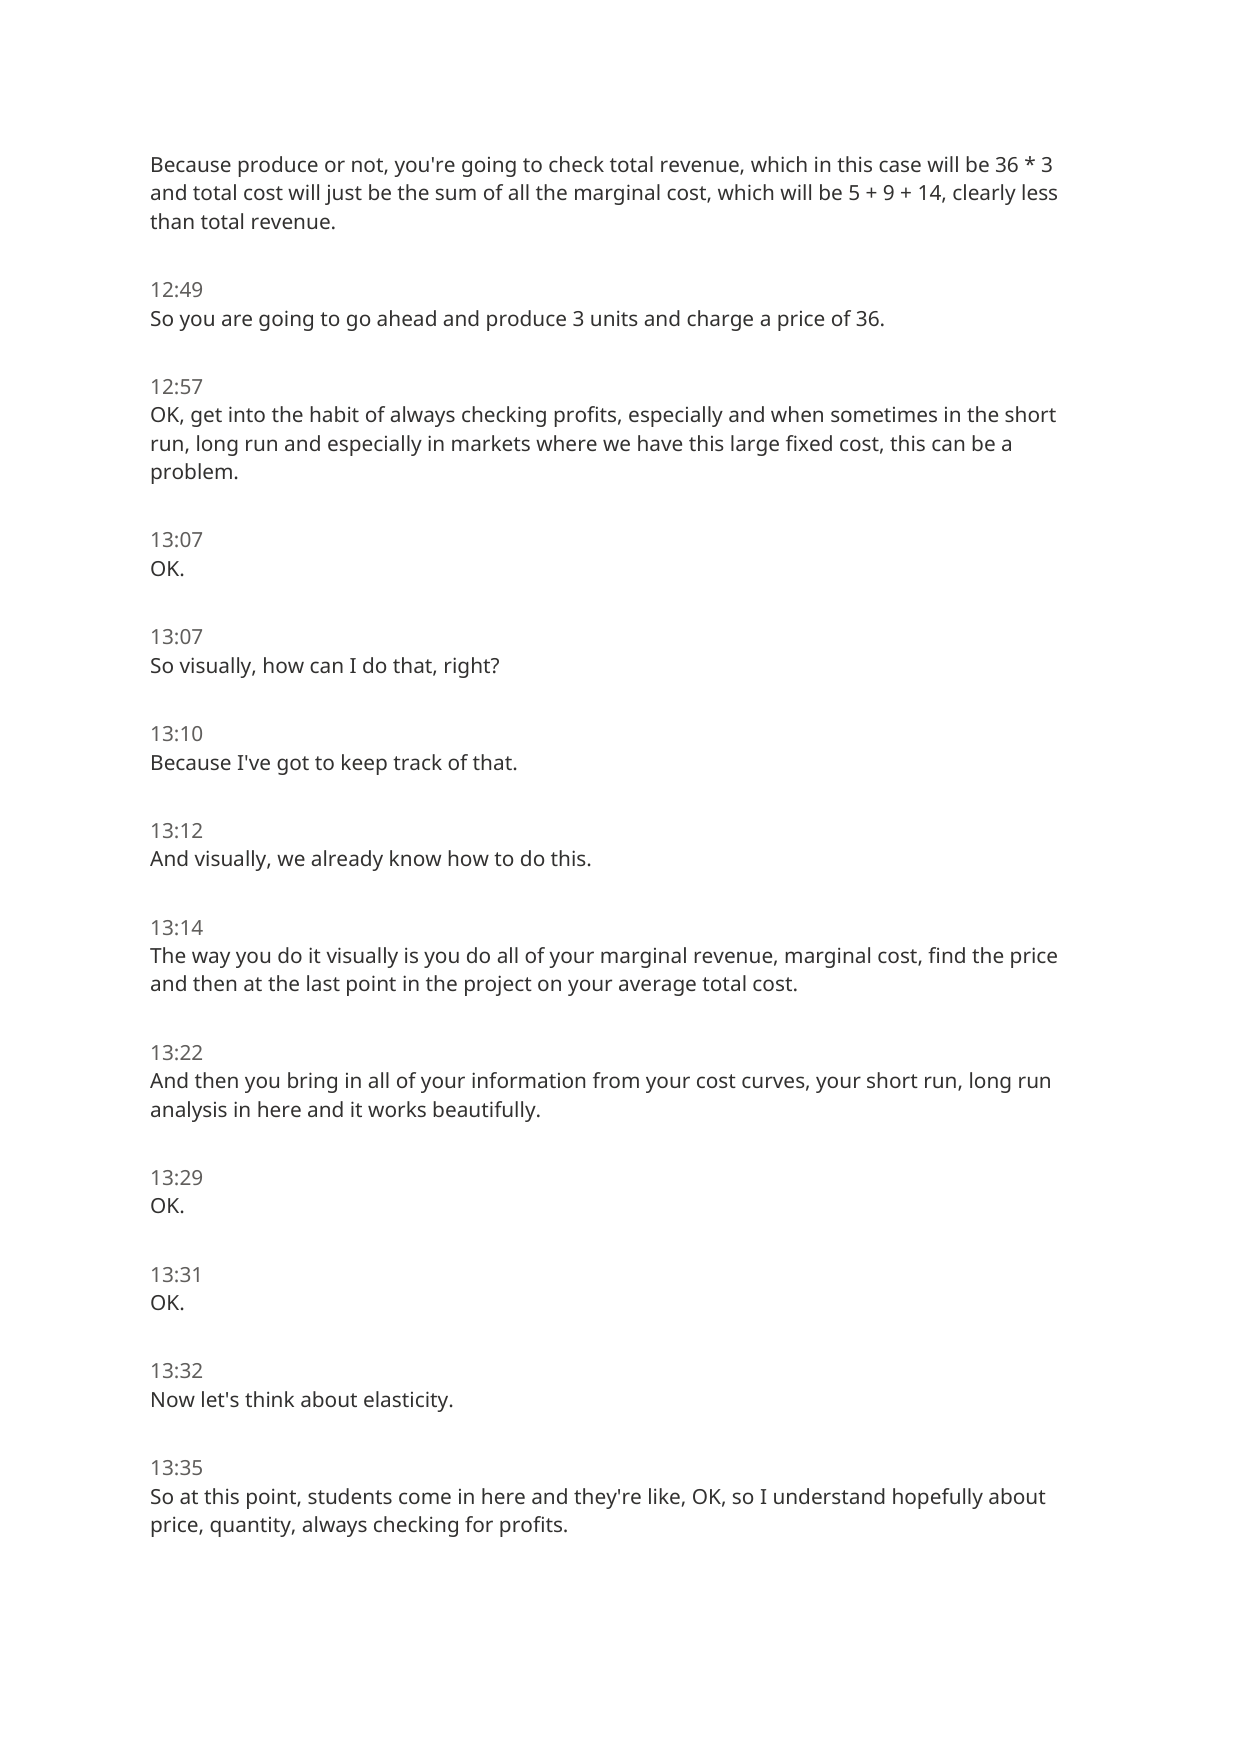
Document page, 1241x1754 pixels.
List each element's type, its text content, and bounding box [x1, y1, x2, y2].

text 13:35 So at this point, students come in here and they're like, OK, so I understand hopefully about price, quantity, always checking for profits. [150, 1425, 1090, 1539]
text 13:07 So visually, how can I do that, right? [150, 594, 1090, 679]
text 13:31 OK. [150, 1231, 1090, 1317]
text 13:14 The way you do it visually is you do all of your marginal revenue, marginal cost, find the price and then at the last point in the project on your average total cost. [150, 884, 1090, 998]
text 13:07 OK. [150, 497, 1090, 582]
text 13:22 And then you bring in all of your information from your cost curves, your short run, long run analysis in here and it works beautifully. [150, 1009, 1090, 1123]
text 12:49 So you are going to go ahead and produce 3 units and charge a price of 36. [150, 247, 1090, 332]
text 12:57 OK, get into the habit of always checking profits, especially and when sometimes in the short run, long run and especially in markets where we have this large fixed cost, this can be a problem. [150, 343, 1090, 486]
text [150, 150, 1090, 235]
text 13:29 OK. [150, 1135, 1090, 1220]
text 13:12 And visually, we already know how to do this. [150, 787, 1090, 873]
text 13:10 Because I've got to keep track of that. [150, 691, 1090, 776]
text 13:32 Now let's think about elasticity. [150, 1328, 1090, 1413]
